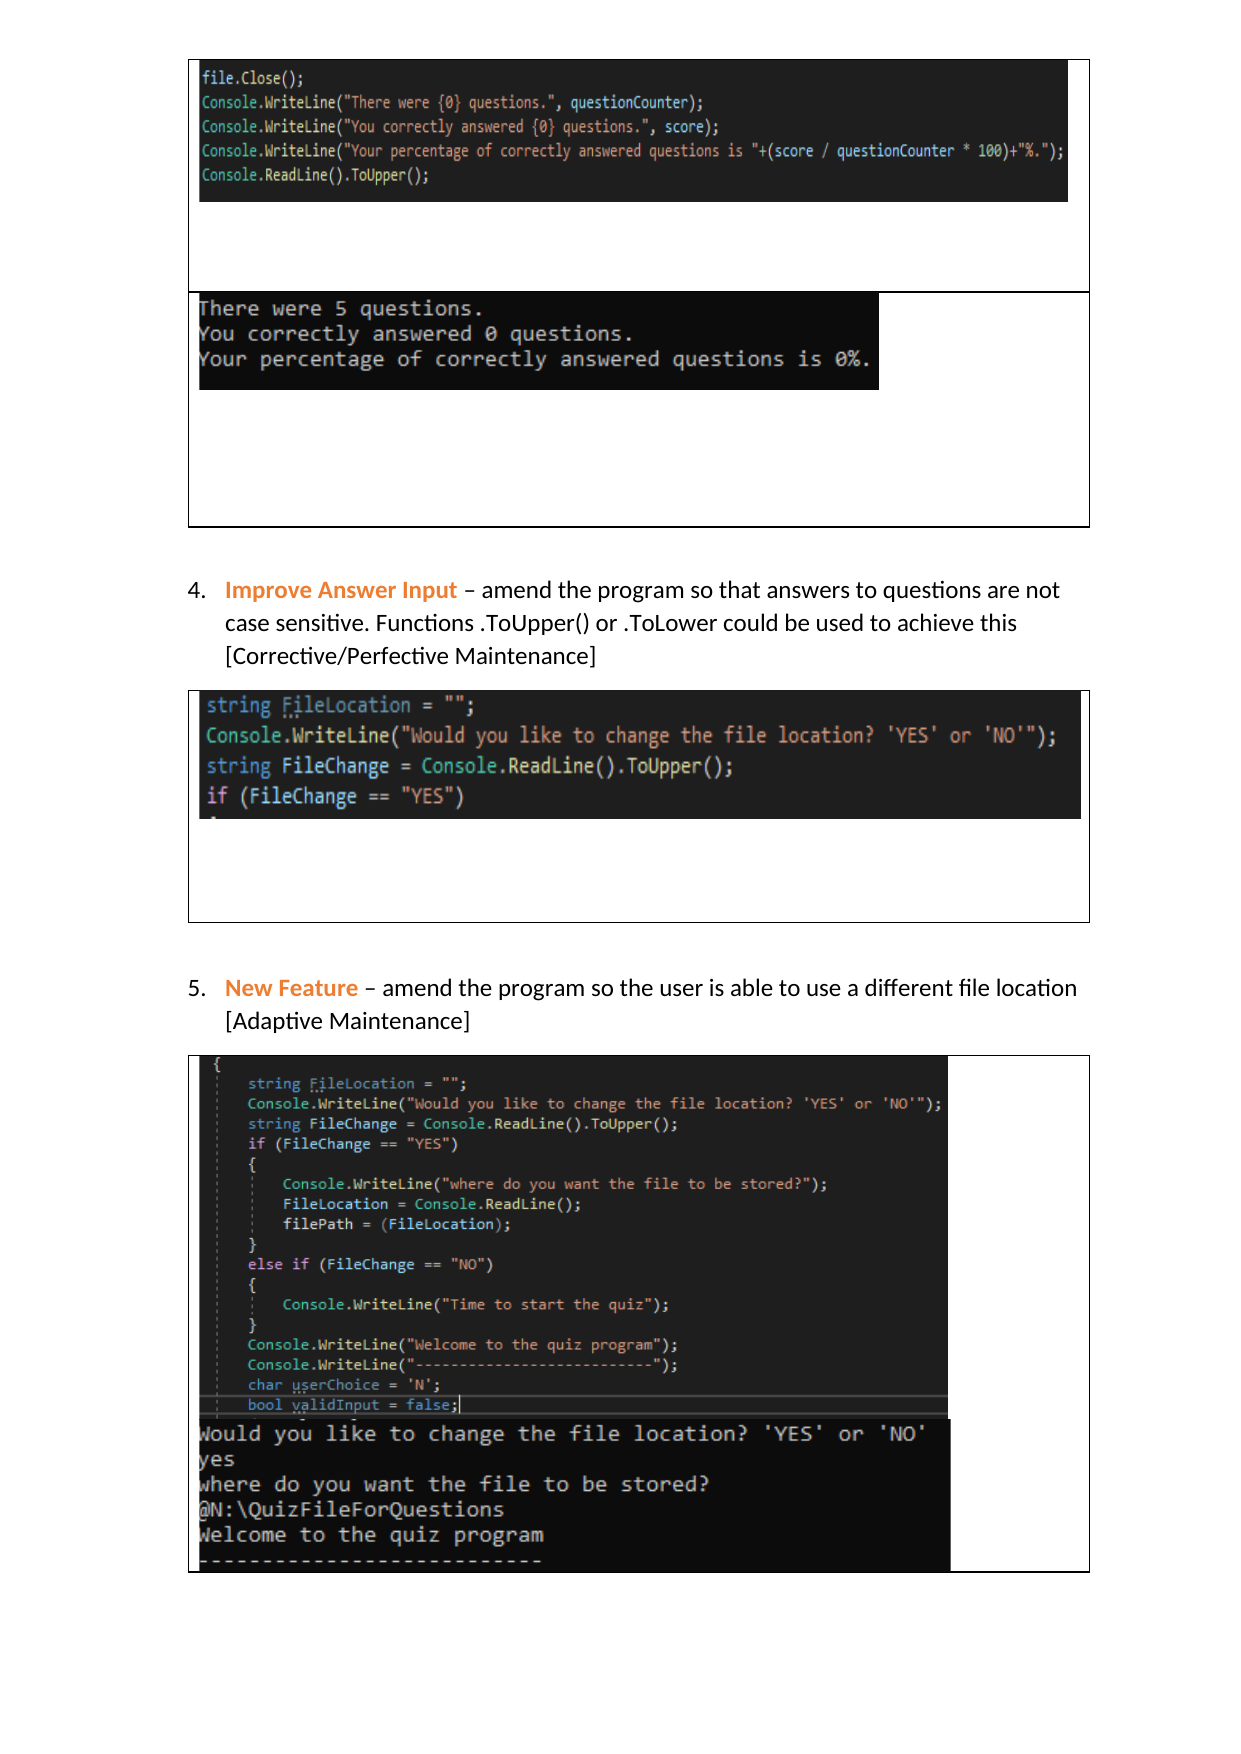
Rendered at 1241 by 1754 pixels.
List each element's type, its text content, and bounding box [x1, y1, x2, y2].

table_header [189, 60, 1089, 291]
table_cell [189, 293, 1089, 526]
table_header [948, 1056, 1089, 1571]
list New Feature – amend the program so the user is able to use a different file location [Adaptive Maintenance] [187, 973, 1090, 1036]
picture [199, 690, 1081, 819]
list Improve Answer Input – amend the program so that answers to questions are not case sensitive. Functions .ToUpper() or .ToLower could be used to achieve this [Corrective/Perfective Maintenance] [187, 574, 1090, 671]
picture [199, 60, 1068, 202]
picture [199, 1056, 951, 1572]
table_header [189, 1056, 199, 1571]
table_header [189, 691, 1089, 922]
picture [199, 292, 879, 390]
